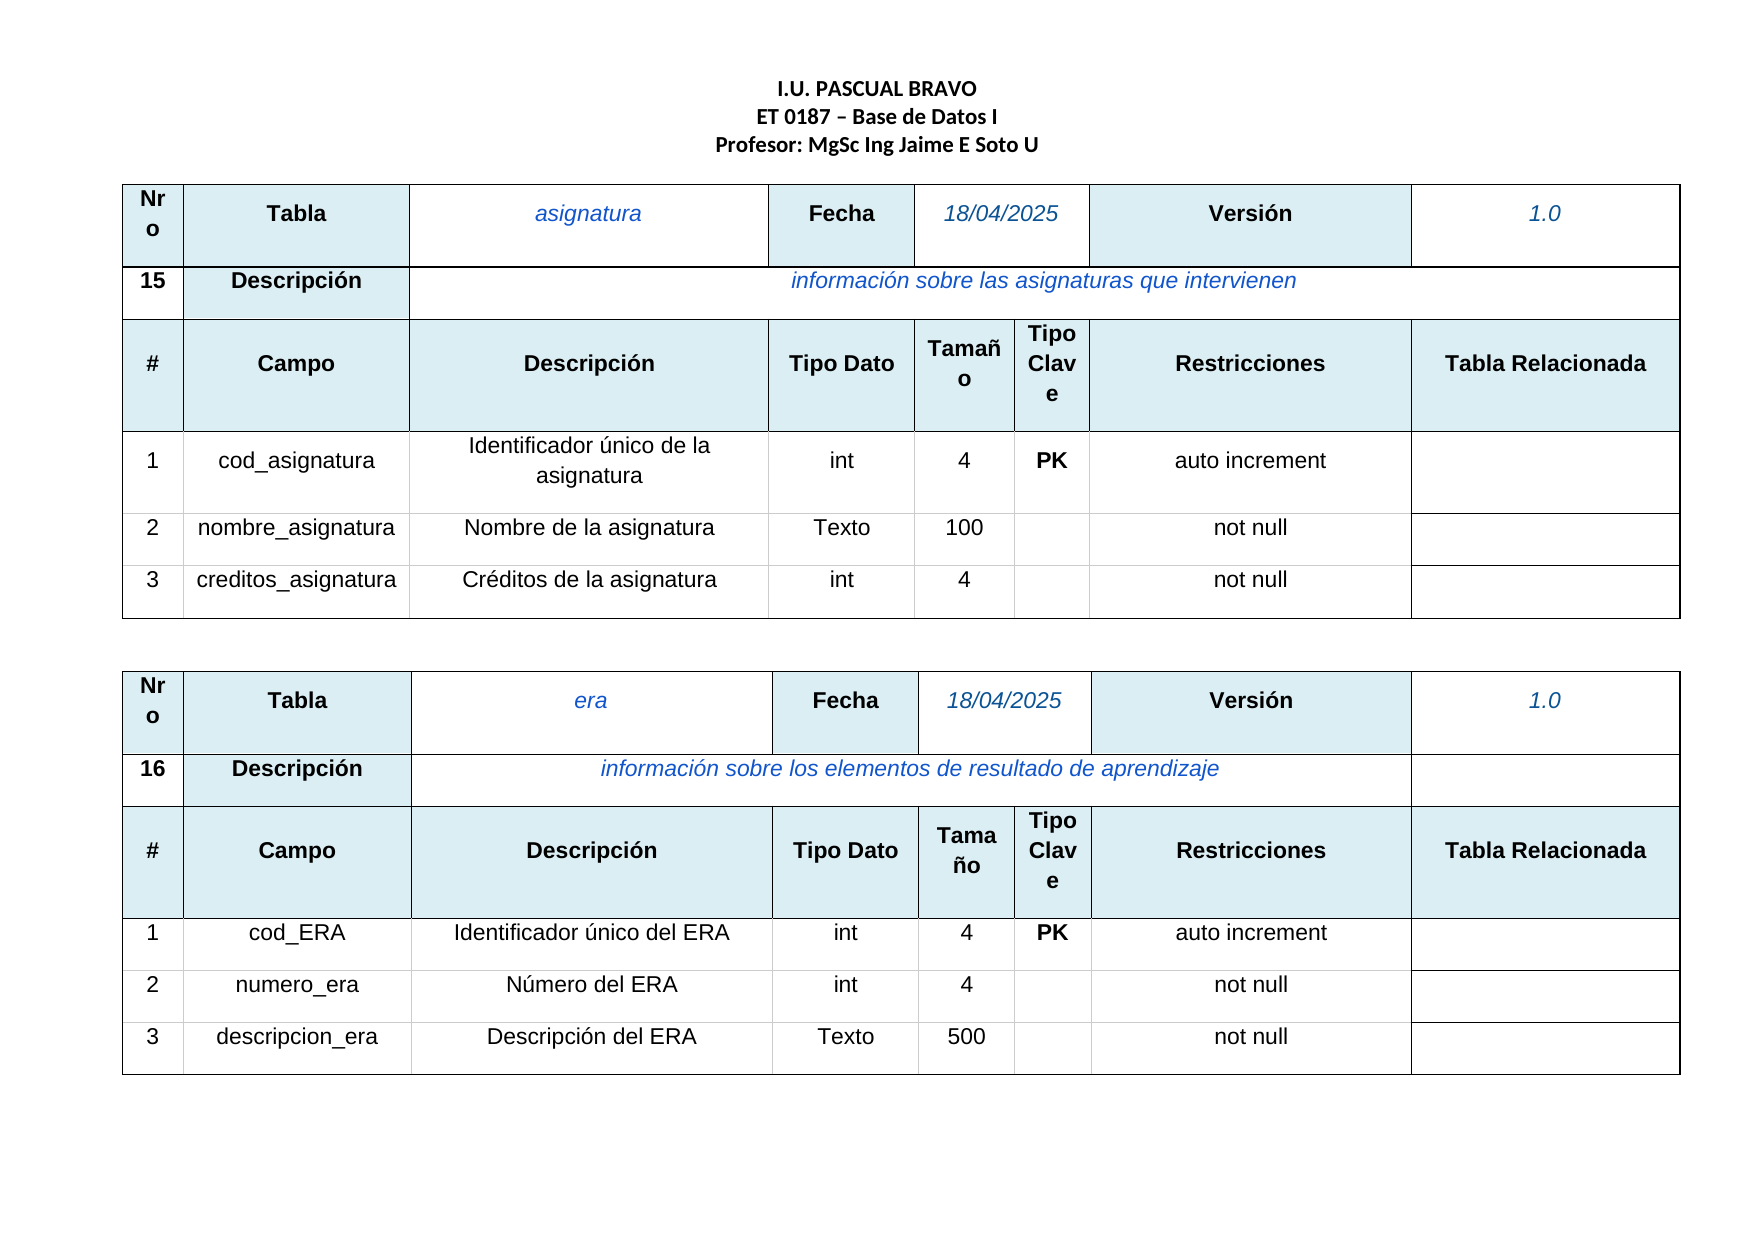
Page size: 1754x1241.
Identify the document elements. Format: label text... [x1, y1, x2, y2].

table_cell [1412, 514, 1679, 565]
table_cell [1412, 432, 1679, 513]
table_cell [1412, 566, 1679, 617]
table_cell # [123, 807, 183, 918]
table_cell not null [1092, 971, 1411, 1022]
table_header Nro [123, 185, 183, 266]
table_cell 4 [915, 566, 1014, 617]
table_cell 3 [123, 1023, 183, 1074]
table_cell 2 [123, 971, 183, 1022]
table_cell 1 [123, 432, 183, 513]
table_cell [1015, 971, 1091, 1022]
table_cell Descripción [184, 268, 409, 318]
table_cell not null [1092, 1023, 1411, 1074]
table_cell 16 [123, 755, 183, 806]
table_header Tabla [184, 185, 409, 266]
table_cell 100 [915, 514, 1014, 565]
table_cell [1015, 514, 1089, 565]
table_cell auto increment [1092, 919, 1411, 970]
table_cell PK [1015, 919, 1091, 970]
table_cell not null [1090, 514, 1411, 565]
table_header Tabla [184, 672, 411, 753]
table_cell 4 [915, 432, 1014, 513]
table_cell Tabla Relacionada [1412, 807, 1679, 918]
table_cell 500 [919, 1023, 1014, 1074]
table_header asignatura [410, 185, 768, 266]
table_header Versión [1090, 185, 1411, 266]
table_cell Descripción [184, 755, 411, 806]
table_cell 3 [123, 566, 183, 617]
table_cell 4 [919, 971, 1014, 1022]
table_cell cod_ERA [184, 919, 411, 970]
table_cell [1015, 566, 1089, 617]
table_cell Identificador único de la asignatura [410, 432, 768, 513]
table_cell 2 [123, 514, 183, 565]
table_cell Descripción [410, 320, 768, 431]
table_cell Descripción [412, 807, 772, 918]
table_cell Descripción del ERA [412, 1023, 772, 1074]
table_cell cod_asignatura [184, 432, 409, 513]
table_cell Texto [769, 514, 914, 565]
table_cell [1412, 919, 1679, 970]
table_cell Restricciones [1090, 320, 1411, 431]
table_header Fecha [769, 185, 914, 266]
table_cell Campo [184, 807, 411, 918]
table_cell Tamaño [919, 807, 1014, 918]
table_cell 1 [123, 919, 183, 970]
table_header 1.0 [1412, 185, 1679, 266]
table_cell Número del ERA [412, 971, 772, 1022]
table_cell información sobre los elementos de resultado de aprendizaje [412, 755, 1411, 806]
table_cell información sobre las asignaturas que intervienen [410, 268, 1679, 318]
table_cell int [769, 566, 914, 617]
table_cell Tipo Clave [1015, 320, 1089, 431]
table_cell Texto [773, 1023, 918, 1074]
table_cell # [123, 320, 183, 431]
table_header era [412, 672, 772, 753]
table_cell 15 [123, 268, 183, 318]
table_cell creditos_asignatura [184, 566, 409, 617]
table_cell Tipo Dato [773, 807, 918, 918]
table_cell nombre_asignatura [184, 514, 409, 565]
table_cell [1412, 755, 1679, 806]
table_cell auto increment [1090, 432, 1411, 513]
table_cell numero_era [184, 971, 411, 1022]
table_cell Nombre de la asignatura [410, 514, 768, 565]
table_cell descripcion_era [184, 1023, 411, 1074]
table_cell Identificador único del ERA [412, 919, 772, 970]
table_header Nro [123, 672, 183, 753]
table_cell Tipo Clave [1015, 807, 1091, 918]
table_cell Tamaño [915, 320, 1014, 431]
table_cell [1412, 1023, 1679, 1074]
table_cell Campo [184, 320, 409, 431]
table_cell Restricciones [1092, 807, 1411, 918]
table_cell not null [1090, 566, 1411, 617]
table_header 1.0 [1412, 672, 1679, 753]
table_cell Tabla Relacionada [1412, 320, 1679, 431]
table_header Fecha [773, 672, 918, 753]
table_cell int [773, 971, 918, 1022]
table_cell Tipo Dato [769, 320, 914, 431]
table_cell [1412, 971, 1679, 1022]
table_header Versión [1092, 672, 1411, 753]
table_cell 4 [919, 919, 1014, 970]
table_header 18/04/2025 [915, 185, 1089, 266]
table_cell PK [1015, 432, 1089, 513]
table_cell Créditos de la asignatura [410, 566, 768, 617]
table_header 18/04/2025 [919, 672, 1091, 753]
table_cell [1015, 1023, 1091, 1074]
table_cell int [769, 432, 914, 513]
table_cell int [773, 919, 918, 970]
